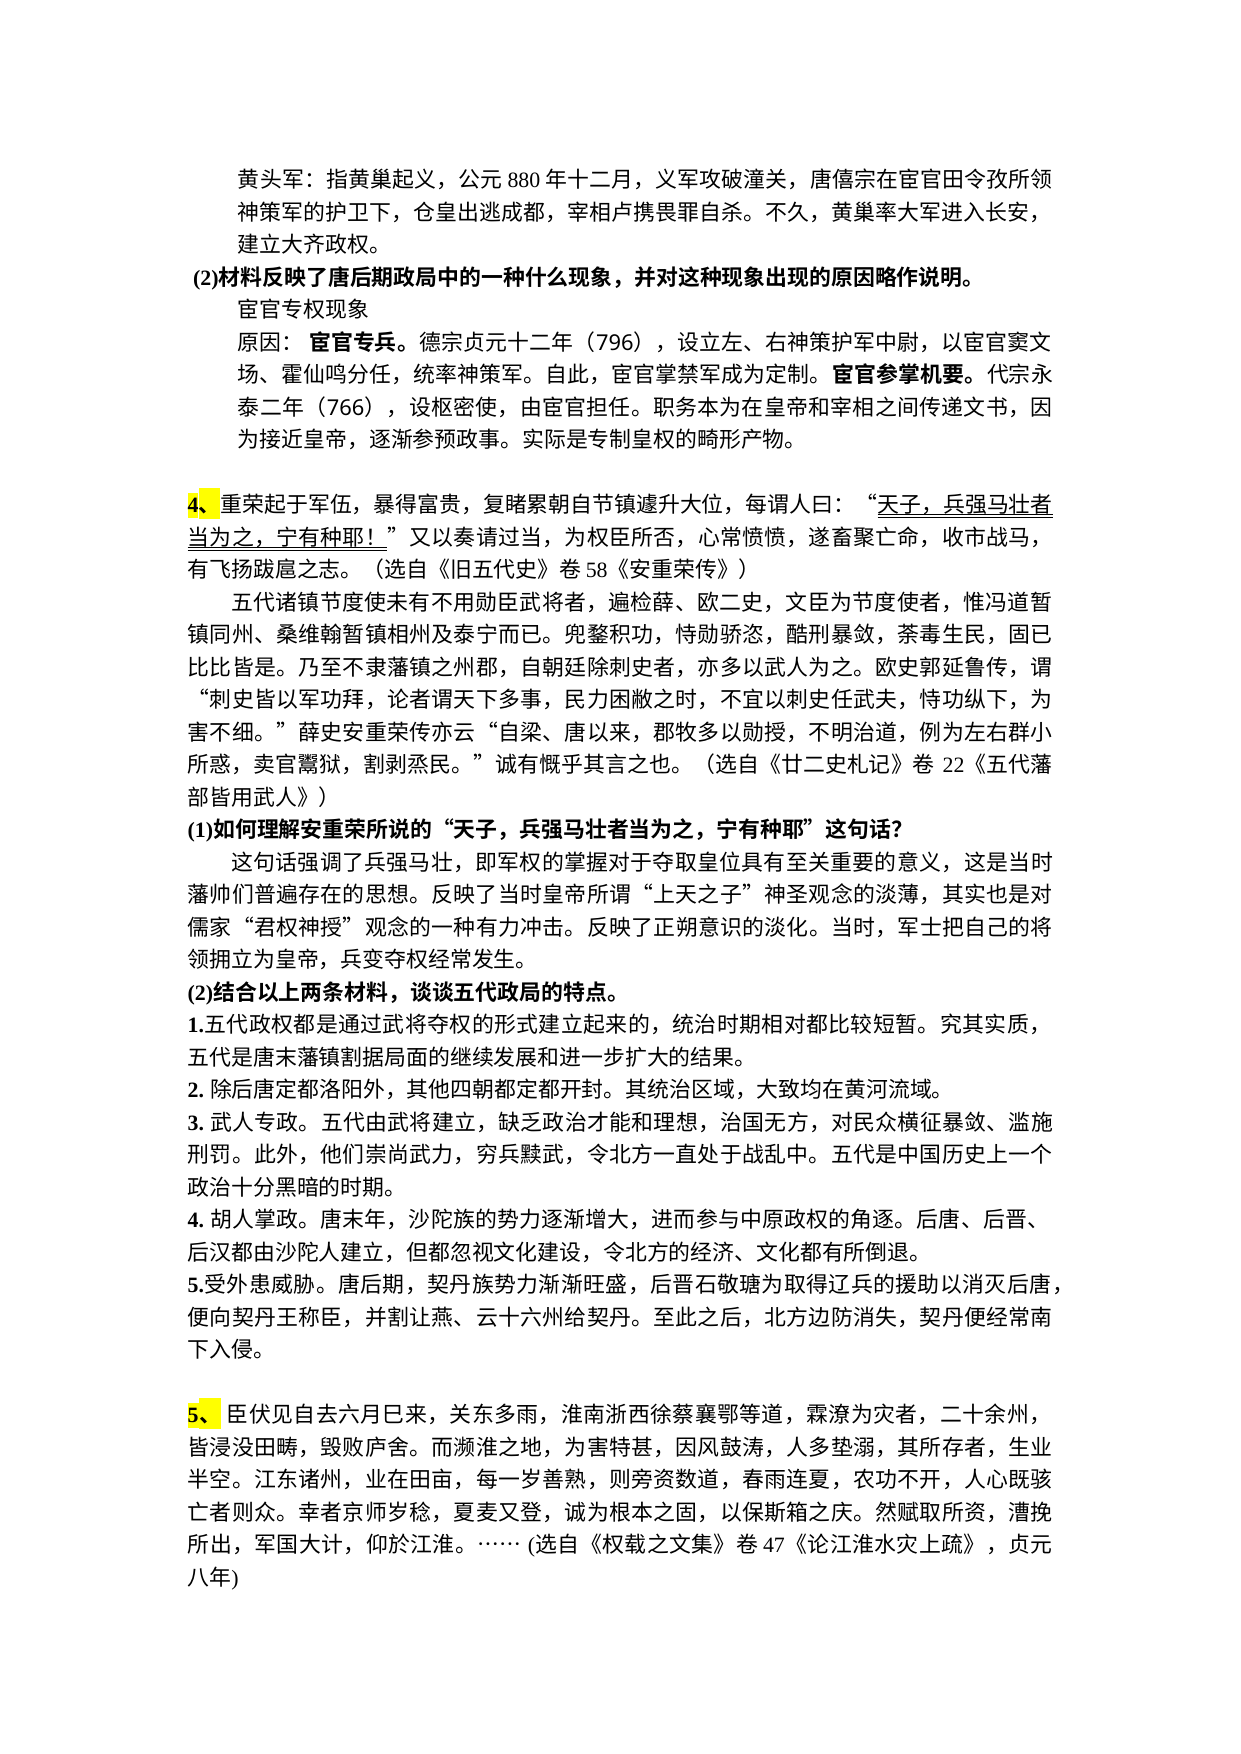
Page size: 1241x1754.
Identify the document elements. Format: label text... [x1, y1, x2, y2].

text (1)如何理解安重荣所说的“天子，兵强马壮者当为之，宁有种耶”这句话？ [187, 812, 1053, 844]
text 4. 胡人掌政。唐末年，沙陀族的势力逐渐增大，进而参与中原政权的角逐。后唐、后晋、后汉都由沙陀人建立，但都忽视文化建设，令北方的经济、文化都有所倒退。 [187, 1202, 1053, 1267]
text 4、重荣起于军伍，暴得富贵，复睹累朝自节镇遽升大位，每谓人曰：“天子，兵强马壮者当为之，宁有种耶！”又以奏请过当，为权臣所否，心常愤愤，遂畜聚亡命，收市战马，有飞扬跋扈之志。（选自《旧五代史》卷58《安重荣传》） [187, 487, 1053, 584]
text 黄头军：指黄巢起义，公元880年十二月，义军攻破潼关，唐僖宗在宦官田令孜所领神策军的护卫下，仓皇出逃成都，宰相卢携畏罪自杀。不久，黄巢率大军进入长安，建立大齐政权。 [238, 162, 1053, 259]
text 3. 武人专政。五代由武将建立，缺乏政治才能和理想，治国无方，对民众横征暴敛、滥施刑罚。此外，他们崇尚武力，穷兵黩武，令北方一直处于战乱中。五代是中国历史上一个政治十分黑暗的时期。 [187, 1104, 1053, 1202]
text 5.受外患威胁。唐后期，契丹族势力渐渐旺盛，后晋石敬瑭为取得辽兵的援助以消灭后唐，便向契丹王称臣，并割让燕、云十六州给契丹。至此之后，北方边防消失，契丹便经常南下入侵。 [187, 1267, 1053, 1364]
text 1.五代政权都是通过武将夺权的形式建立起来的，统治时期相对都比较短暂。究其实质，五代是唐末藩镇割据局面的继续发展和进一步扩大的结果。 [187, 1007, 1053, 1072]
text 2. 除后唐定都洛阳外，其他四朝都定都开封。其统治区域，大致均在黄河流域。 [187, 1072, 1053, 1104]
text 这句话强调了兵强马壮，即军权的掌握对于夺取皇位具有至关重要的意义，这是当时藩帅们普遍存在的思想。反映了当时皇帝所谓“上天之子”神圣观念的淡薄，其实也是对儒家“君权神授”观念的一种有力冲击。反映了正朔意识的淡化。当时，军士把自己的将领拥立为皇帝，兵变夺权经常发生。 [187, 844, 1053, 974]
text (2)材料反映了唐后期政局中的一种什么现象，并对这种现象出现的原因略作说明。 [187, 259, 1053, 292]
text 五代诸镇节度使未有不用勋臣武将者，遍检薛、欧二史，文臣为节度使者，惟冯道暂镇同州、桑维翰暂镇相州及泰宁而已。兜鍪积功，恃勋骄恣，酷刑暴敛，荼毒生民，固已比比皆是。乃至不隶藩镇之州郡，自朝廷除刺史者，亦多以武人为之。欧史郭延鲁传，谓“刺史皆以军功拜，论者谓天下多事，民力困敝之时，不宜以刺史任武夫，恃功纵下，为害不细。”薛史安重荣传亦云“自梁、唐以来，郡牧多以勋授，不明治道，例为左右群小所惑，卖官鬻狱，割剥烝民。”诚有慨乎其言之也。（选自《廿二史札记》卷22《五代藩部皆用武人》） [187, 584, 1053, 812]
text (2)结合以上两条材料，谈谈五代政局的特点。 [187, 974, 1053, 1007]
text 原因： 宦官专兵。德宗贞元十二年（796），设立左、右神策护军中尉，以宦官窦文场、霍仙鸣分任，统率神策军。自此，宦官掌禁军成为定制。宦官参掌机要。代宗永泰二年（766），设枢密使，由宦官担任。职务本为在皇帝和宰相之间传递文书，因为接近皇帝，逐渐参预政事。实际是专制皇权的畸形产物。 [238, 324, 1053, 454]
text 宦官专权现象 [238, 292, 1053, 324]
text 5、 臣伏见自去六月巳来，关东多雨，淮南浙西徐蔡襄鄂等道，霖潦为灾者，二十余州，皆浸没田畴，毁败庐舍。而濒淮之地，为害特甚，因风鼓涛，人多垫溺，其所存者，生业半空。江东诸州，业在田亩，每一岁善熟，则旁资数道，春雨连夏，农功不开，人心既骇，亡者则众。幸者京师岁稔，夏麦又登，诚为根本之固，以保斯箱之庆。然赋取所资，漕挽所出，军国大计，仰於江淮。…… (选自《权载之文集》卷47《论江淮水灾上疏》，贞元八年) [187, 1397, 1053, 1592]
